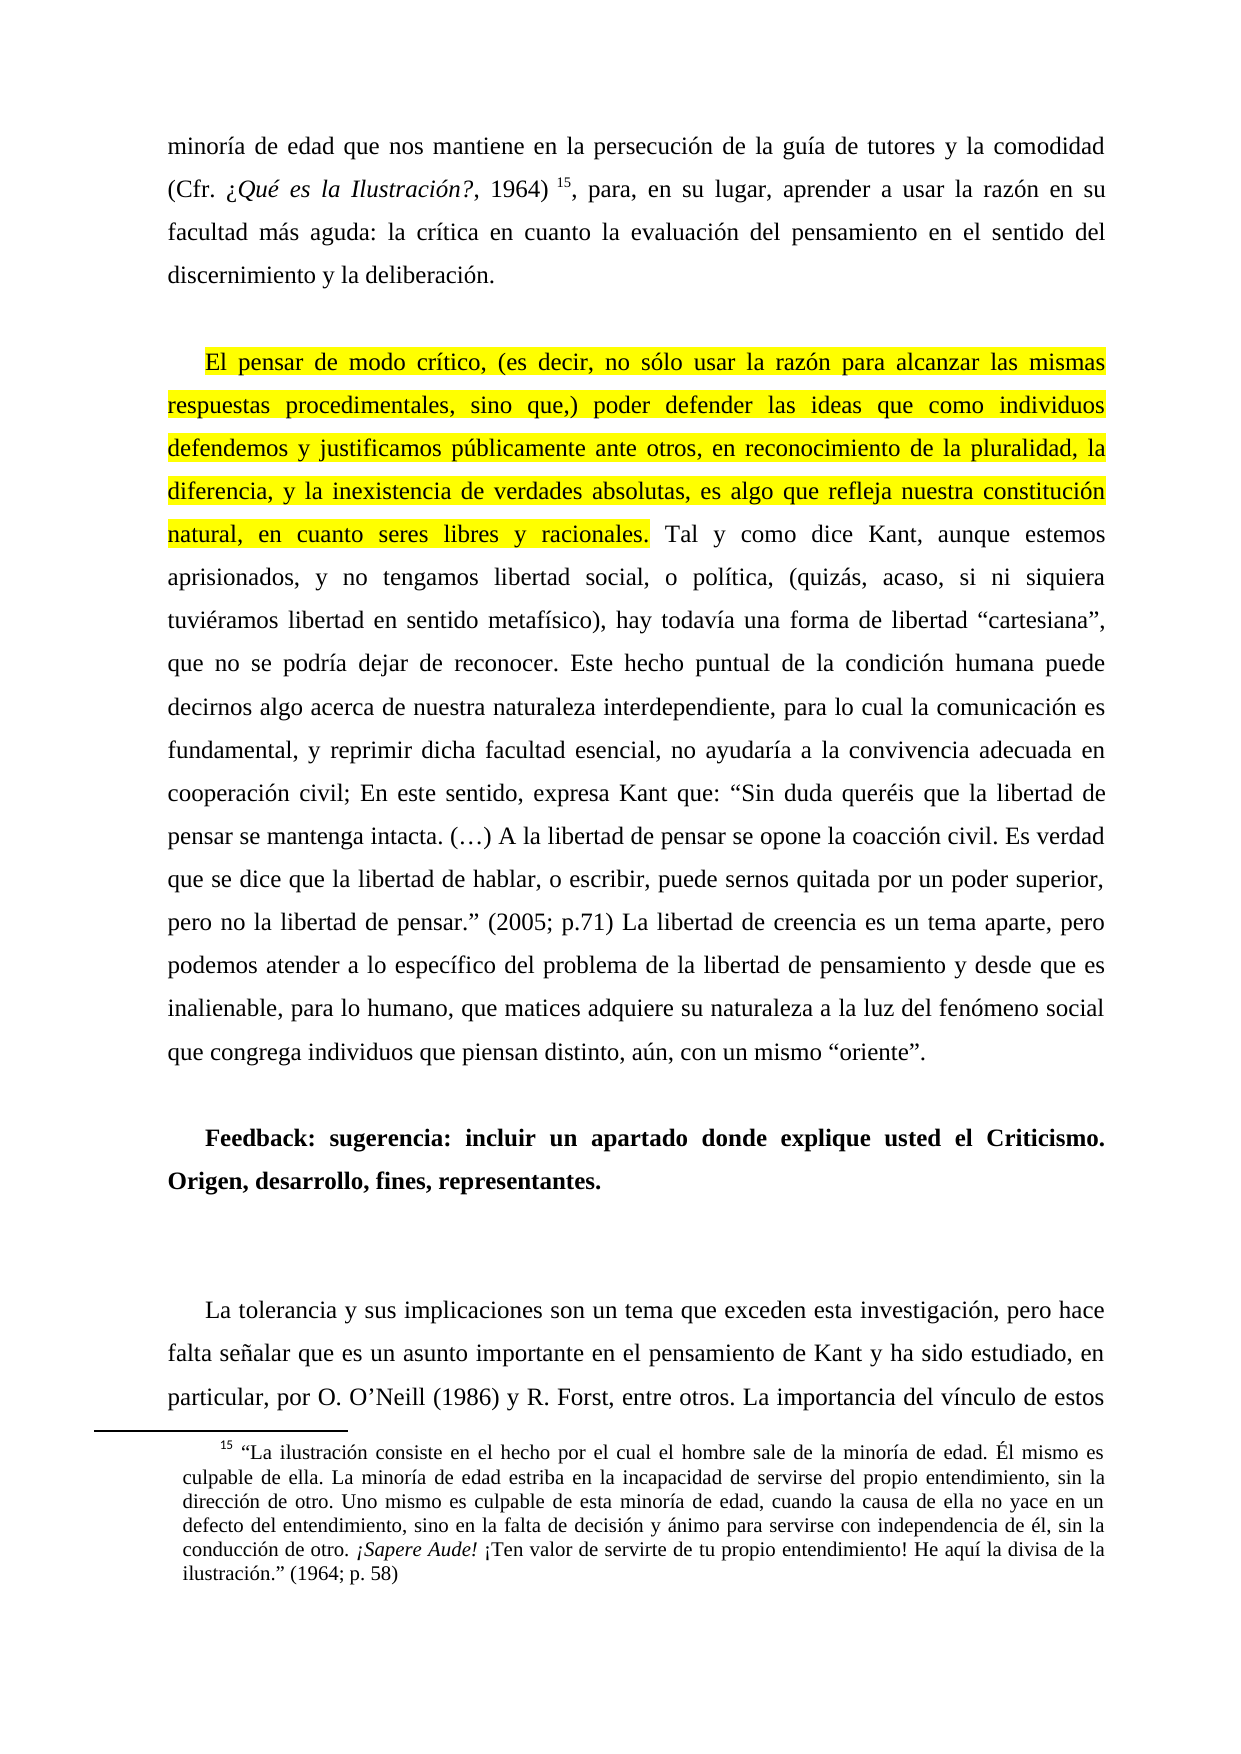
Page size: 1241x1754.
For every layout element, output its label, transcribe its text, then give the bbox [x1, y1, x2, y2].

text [167, 131, 1106, 289]
text El pensar de modo crítico, (es decir, no sólo usar la razón para alcanzar las mismas respuestas procedimentales, sino que,) poder defender las ideas que como individuos defendemos y justificamos públicamente ante otros, en reconocimiento de la pluralidad, la diferencia, y la inexistencia de verdades absolutas, es algo que refleja nuestra constitución natural, en cuanto seres libres y racionales. Tal y como dice Kant, aunque estemos aprisionados, y no tengamos libertad social, o política, (quizás, acaso, si ni siquiera tuviéramos libertad en sentido metafísico), hay todavía una forma de libertad “cartesiana”, que no se podría dejar de reconocer. Este hecho puntual de la condición humana puede decirnos algo acerca de nuestra naturaleza interdependiente, para lo cual la comunicación es fundamental, y reprimir dicha facultad esencial, no ayudaría a la convivencia adecuada en cooperación civil; En este sentido, expresa Kant que: “Sin duda queréis que la libertad de pensar se mantenga intacta. (…) A la libertad de pensar se opone la coacción civil. Es verdad que se dice que la libertad de hablar, o escribir, puede sernos quitada por un poder superior, pero no la libertad de pensar.” (2005; p.71) La libertad de creencia es un tema aparte, pero podemos atender a lo específico del problema de la libertad de pensamiento y desde que es inalienable, para lo humano, que matices adquiere su naturaleza a la luz del fenómeno social que congrega individuos que piensan distinto, aún, con un mismo “oriente”. [167, 413, 1106, 1065]
text Feedback: sugerencia: incluir un apartado donde explique usted el Criticismo. Origen, desarrollo, fines, representantes. [167, 1123, 1106, 1195]
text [167, 1295, 1106, 1410]
